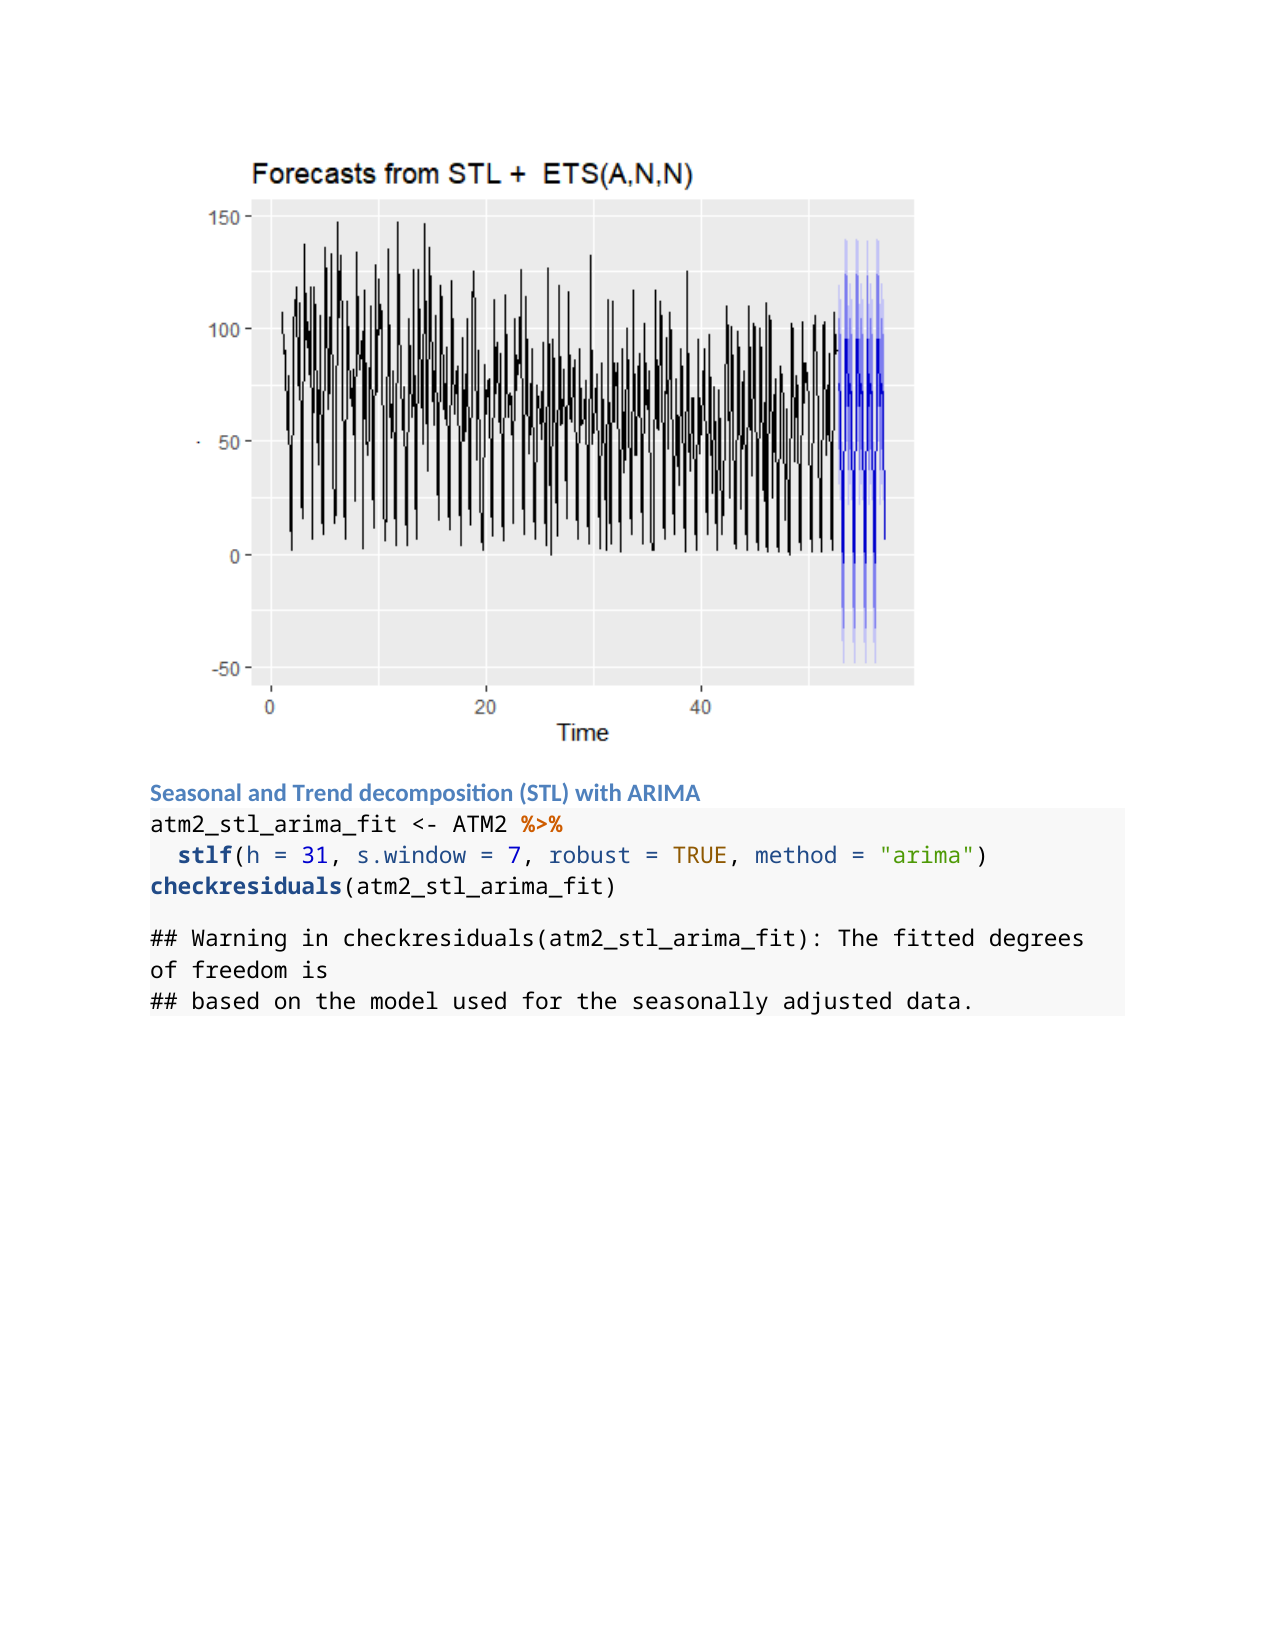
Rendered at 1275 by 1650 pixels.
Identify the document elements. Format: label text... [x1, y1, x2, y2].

text ## Warning in checkresiduals(atm2_stl_arima_fit): The fitted degrees of freedom is ## based on the model used for the seasonally adjusted data. [150, 922, 1125, 1016]
picture [168, 150, 927, 757]
subtitle Seasonal and Trend decomposition (STL) with ARIMA [150, 777, 1125, 808]
text atm2_stl_arima_fit <- ATM2 %>% stlf(h = 31, s.window = 7, robust = TRUE, method = "arima") checkresiduals(atm2_stl_arima_fit) [562, 808, 1125, 901]
